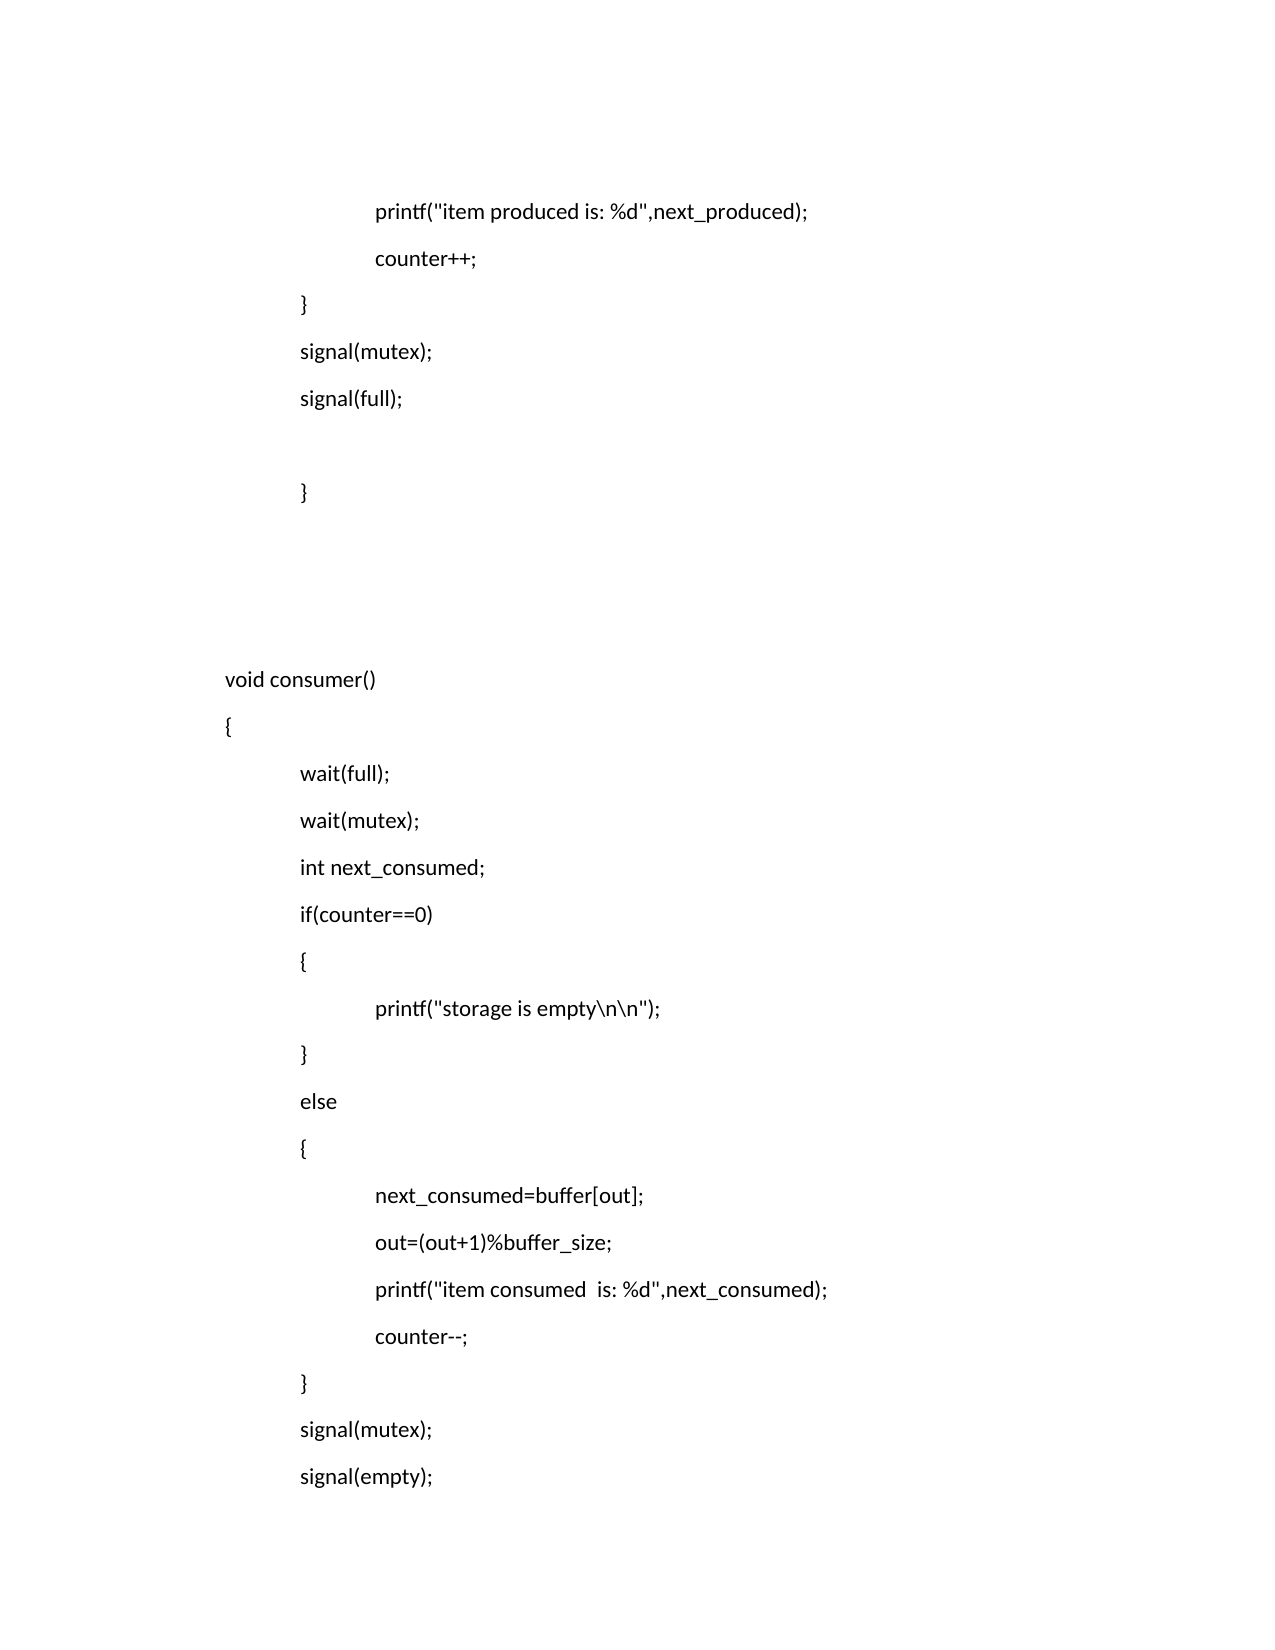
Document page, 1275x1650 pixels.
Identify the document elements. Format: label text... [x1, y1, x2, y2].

text } [150, 1369, 1125, 1397]
text if(counter==0) [150, 900, 1125, 928]
text next_consumed=buffer[out]; [150, 1181, 1125, 1209]
text { [150, 712, 1125, 741]
text wait(full); [150, 759, 1125, 787]
text int next_consumed; [150, 853, 1125, 881]
text signal(mutex); [150, 1416, 1125, 1444]
text void consumer() [150, 666, 1125, 694]
text wait(mutex); [150, 806, 1125, 834]
text out=(out+1)%buffer_size; [150, 1228, 1125, 1256]
text signal(empty); [150, 1462, 1125, 1491]
text printf("storage is empty\n\n"); [150, 994, 1125, 1022]
text counter++; [150, 244, 1125, 272]
text else [150, 1087, 1125, 1116]
text { [150, 947, 1125, 975]
text } [150, 478, 1125, 506]
text } [150, 291, 1125, 319]
text { [150, 1134, 1125, 1162]
text printf("item produced is: %d",next_produced); [150, 197, 1125, 225]
text signal(mutex); [150, 337, 1125, 366]
text printf("item consumed is: %d",next_consumed); [150, 1275, 1125, 1303]
text signal(full); [150, 384, 1125, 412]
text } [150, 1041, 1125, 1069]
text counter--; [150, 1322, 1125, 1350]
